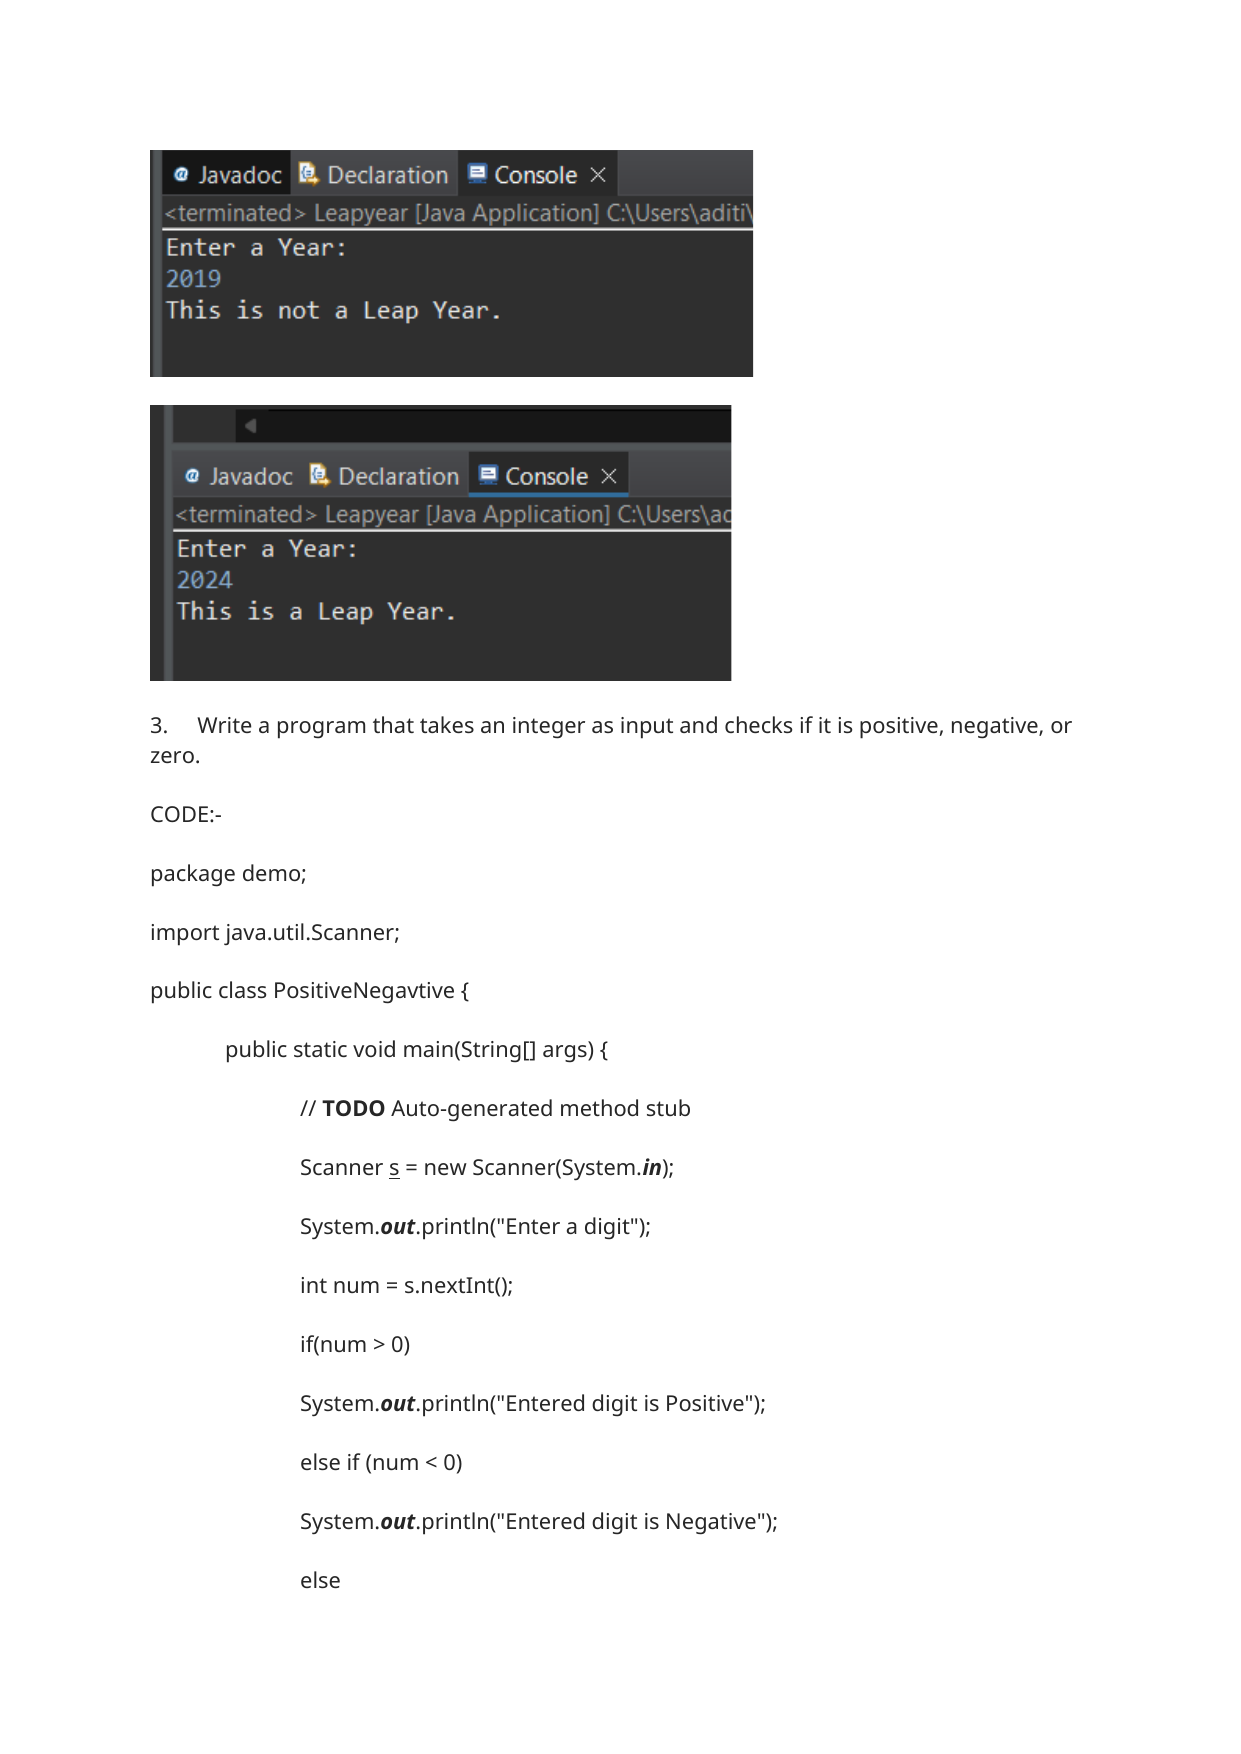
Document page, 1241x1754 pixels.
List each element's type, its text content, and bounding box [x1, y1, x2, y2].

text else [150, 1565, 1090, 1595]
text public class PositiveNegavtive { [150, 976, 1090, 1005]
text System.out.println("Entered digit is Positive"); [150, 1388, 1090, 1418]
text public static void main(String[] args) { [150, 1034, 1090, 1064]
picture [150, 405, 732, 681]
text Scanner s = new Scanner(System.in); [150, 1152, 1090, 1182]
picture [150, 150, 754, 377]
text import java.util.Scanner; [150, 917, 1090, 946]
text CODE:- [150, 799, 1090, 828]
text 3. Write a program that takes an integer as input and checks if it is positive, negative, or zero. [150, 710, 1090, 769]
text else if (num < 0) [150, 1447, 1090, 1477]
text // TODO Auto-generated method stub [150, 1093, 1090, 1123]
text System.out.println("Entered digit is Negative"); [150, 1506, 1090, 1536]
text System.out.println("Enter a digit"); [150, 1211, 1090, 1241]
text package demo; [150, 858, 1090, 887]
text int num = s.nextInt(); [150, 1270, 1090, 1300]
text if(num > 0) [150, 1329, 1090, 1359]
